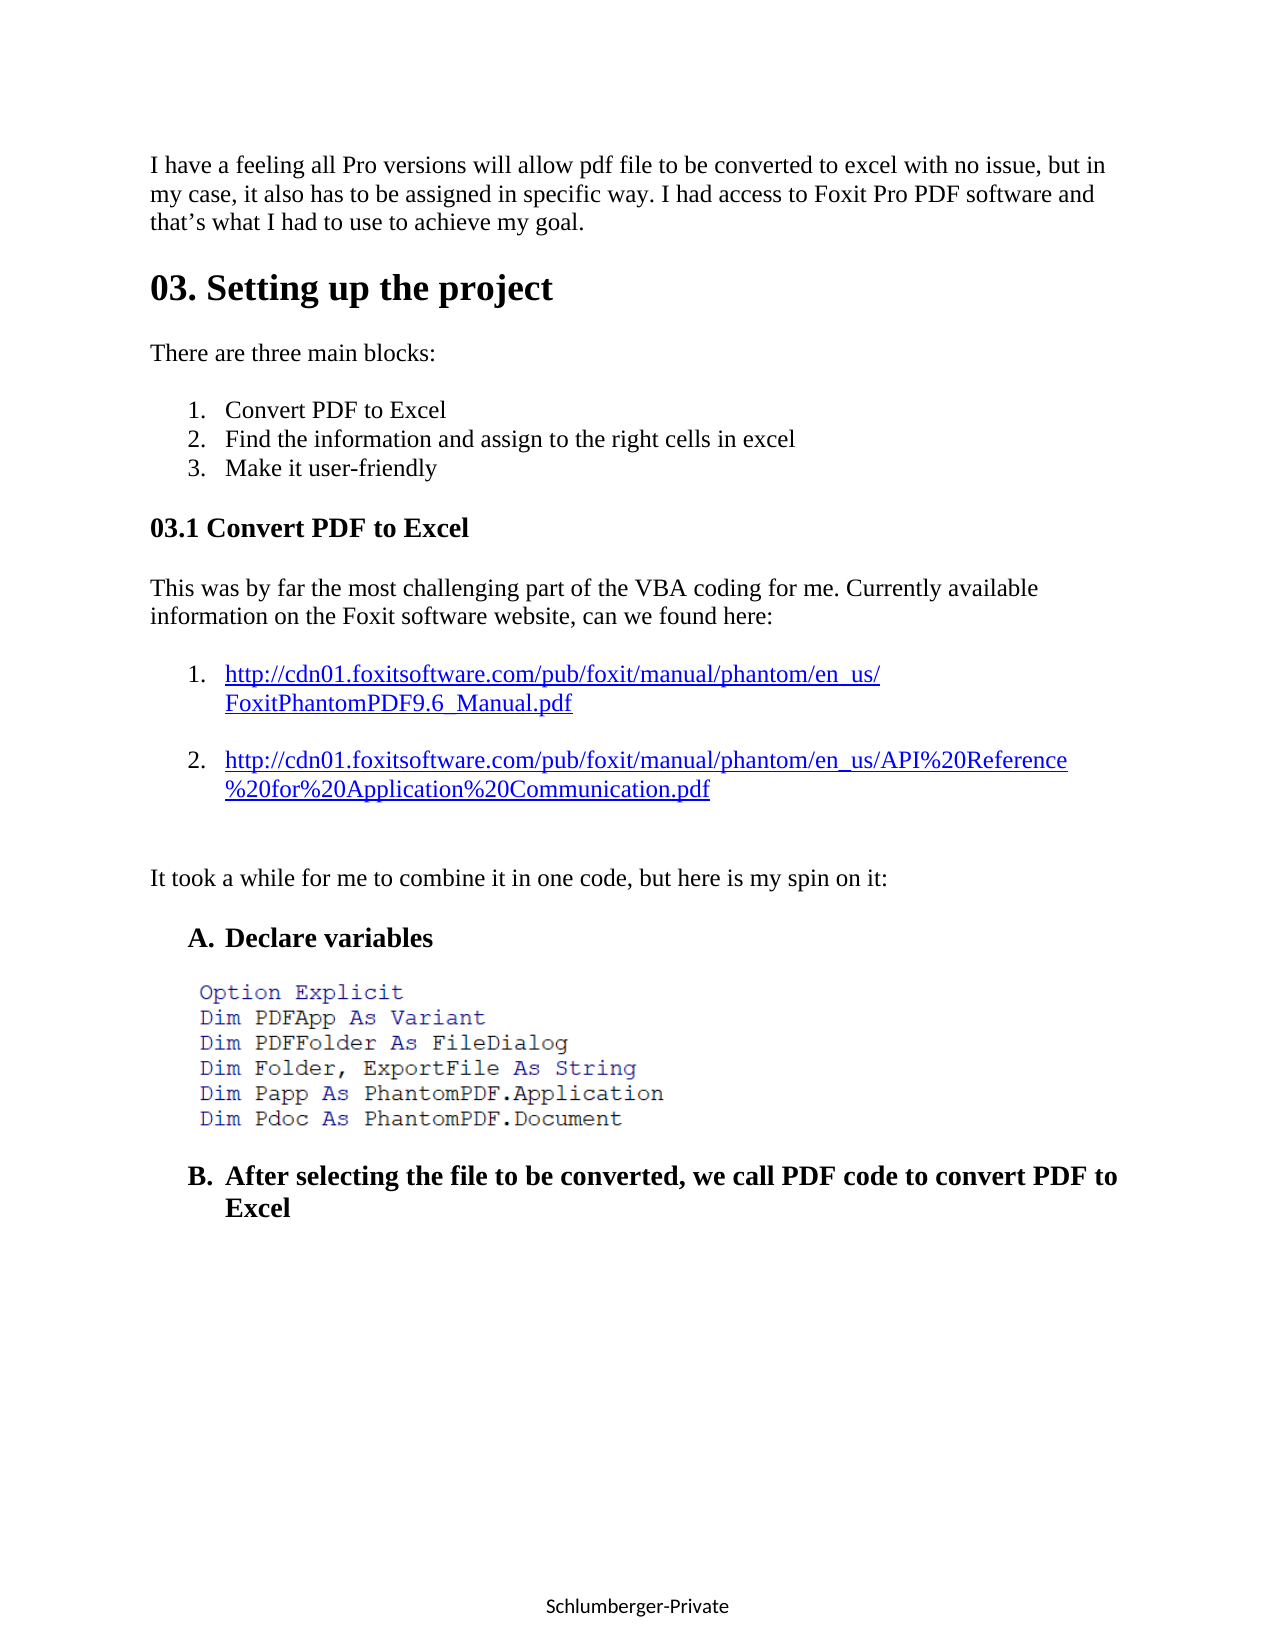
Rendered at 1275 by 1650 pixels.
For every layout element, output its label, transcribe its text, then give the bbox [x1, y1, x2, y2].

list Find the information and assign to the right cells in excel [187, 424, 1125, 453]
list Declare variables [187, 921, 1125, 953]
list Convert PDF to Excel [187, 396, 1125, 424]
text I have a feeling all Pro versions will allow pdf file to be converted to excel with no issue, but in my case, it also has to be assigned in specific way. I had access to Foxit Pro PDF software and that’s what I had to use to achieve my goal. [150, 150, 1125, 236]
list Make it user-friendly [187, 453, 1125, 482]
picture [187, 982, 1163, 1130]
list After selecting the file to be converted, we call PDF code to convert PDF to Excel [187, 1159, 1125, 1223]
text There are three main blocks: [150, 338, 1125, 366]
text This was by far the most challenging part of the VBA coding for me. Currently available information on the Foxit software website, can we found here: [150, 573, 1125, 630]
list http://cdn01.foxitsoftware.com/pub/foxit/manual/phantom/en_us/FoxitPhantomPDF9.6_Manual.pdf [187, 659, 1125, 717]
text It took a while for me to combine it in one code, but here is my spin on it: [150, 863, 1125, 892]
text 03. Setting up the project [150, 265, 1125, 308]
list http://cdn01.foxitsoftware.com/pub/foxit/manual/phantom/en_us/API%20Reference%20for%20Application%20Communication.pdf [187, 746, 1125, 803]
text 03.1 Convert PDF to Excel [150, 511, 1125, 543]
